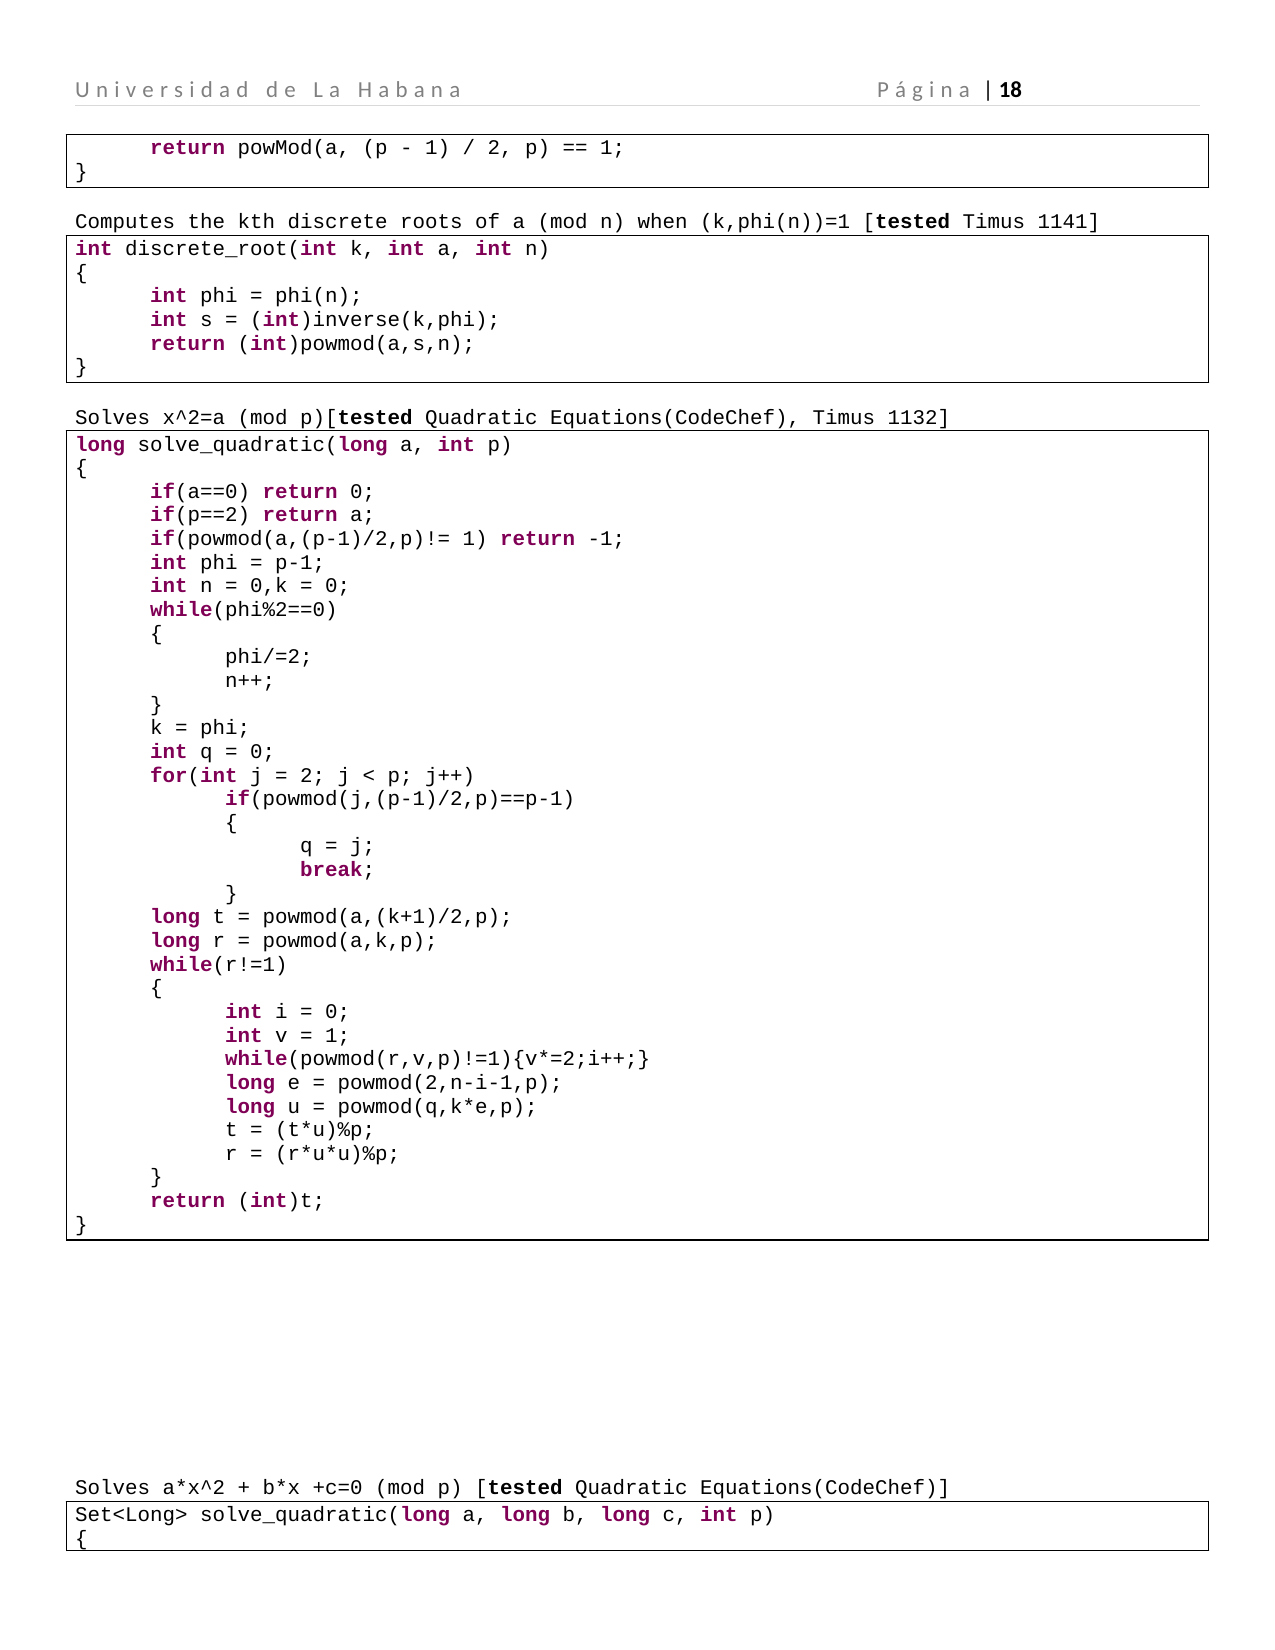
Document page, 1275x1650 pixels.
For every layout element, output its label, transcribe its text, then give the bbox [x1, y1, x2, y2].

text return powMod(a, (p - 1) / 2, p) == 1; [67, 135, 1208, 158]
text } [67, 158, 1208, 187]
text long r = powmod(a,k,p); [75, 930, 1200, 954]
text int s = (int)inverse(k,phi); [75, 309, 1200, 333]
text if(powmod(a,(p-1)/2,p)!= 1) return -1; [75, 528, 1200, 552]
text } [75, 1167, 1200, 1190]
text return (int)t; [75, 1190, 1200, 1211]
text } [75, 883, 1200, 906]
text } [75, 694, 1200, 717]
text { [75, 457, 1200, 481]
text if(powmod(j,(p-1)/2,p)==p-1) [75, 788, 1200, 812]
text { [75, 977, 1200, 1001]
text if(p==2) return a; [75, 504, 1200, 528]
text { [75, 1527, 1200, 1550]
text } [67, 353, 1208, 382]
text Computes the kth discrete roots of a (mod n) when (k,phi(n))=1 [tested Timus 1141] [75, 211, 1200, 235]
text while(r!=1) [75, 954, 1200, 977]
text r = (r*u*u)%p; [75, 1143, 1200, 1167]
text long solve_quadratic(long a, int p) [67, 431, 1208, 457]
text while(powmod(r,v,p)!=1){v*=2;i++;} [75, 1048, 1200, 1072]
text Solves x^2=a (mod p)[tested Quadratic Equations(CodeChef), Timus 1132] [75, 407, 1200, 430]
text n++; [75, 670, 1200, 694]
text { [75, 262, 1200, 285]
text { [75, 812, 1200, 836]
text return (int)powmod(a,s,n); [75, 333, 1200, 353]
text int discrete_root(int k, int a, int n) [67, 236, 1208, 262]
text long e = powmod(2,n-i-1,p); [75, 1072, 1200, 1096]
text k = phi; [75, 717, 1200, 741]
text int n = 0,k = 0; [75, 575, 1200, 599]
text for(int j = 2; j < p; j++) [75, 764, 1200, 788]
text long t = powmod(a,(k+1)/2,p); [75, 906, 1200, 930]
text if(a==0) return 0; [75, 481, 1200, 504]
text int q = 0; [75, 741, 1200, 764]
text q = j; [75, 836, 1200, 859]
text t = (t*u)%p; [75, 1119, 1200, 1143]
text { [75, 623, 1200, 646]
text int v = 1; [75, 1025, 1200, 1048]
text break; [75, 859, 1200, 883]
text int phi = p-1; [75, 552, 1200, 575]
text long u = powmod(q,k*e,p); [75, 1096, 1200, 1119]
text int i = 0; [75, 1001, 1200, 1025]
text while(phi%2==0) [75, 599, 1200, 623]
text phi/=2; [75, 646, 1200, 670]
text Set<Long> solve_quadratic(long a, long b, long c, int p) [67, 1502, 1208, 1527]
text } [67, 1211, 1208, 1239]
text Solves a*x^2 + b*x +c=0 (mod p) [tested Quadratic Equations(CodeChef)] [75, 1477, 1200, 1501]
text int phi = phi(n); [75, 285, 1200, 309]
